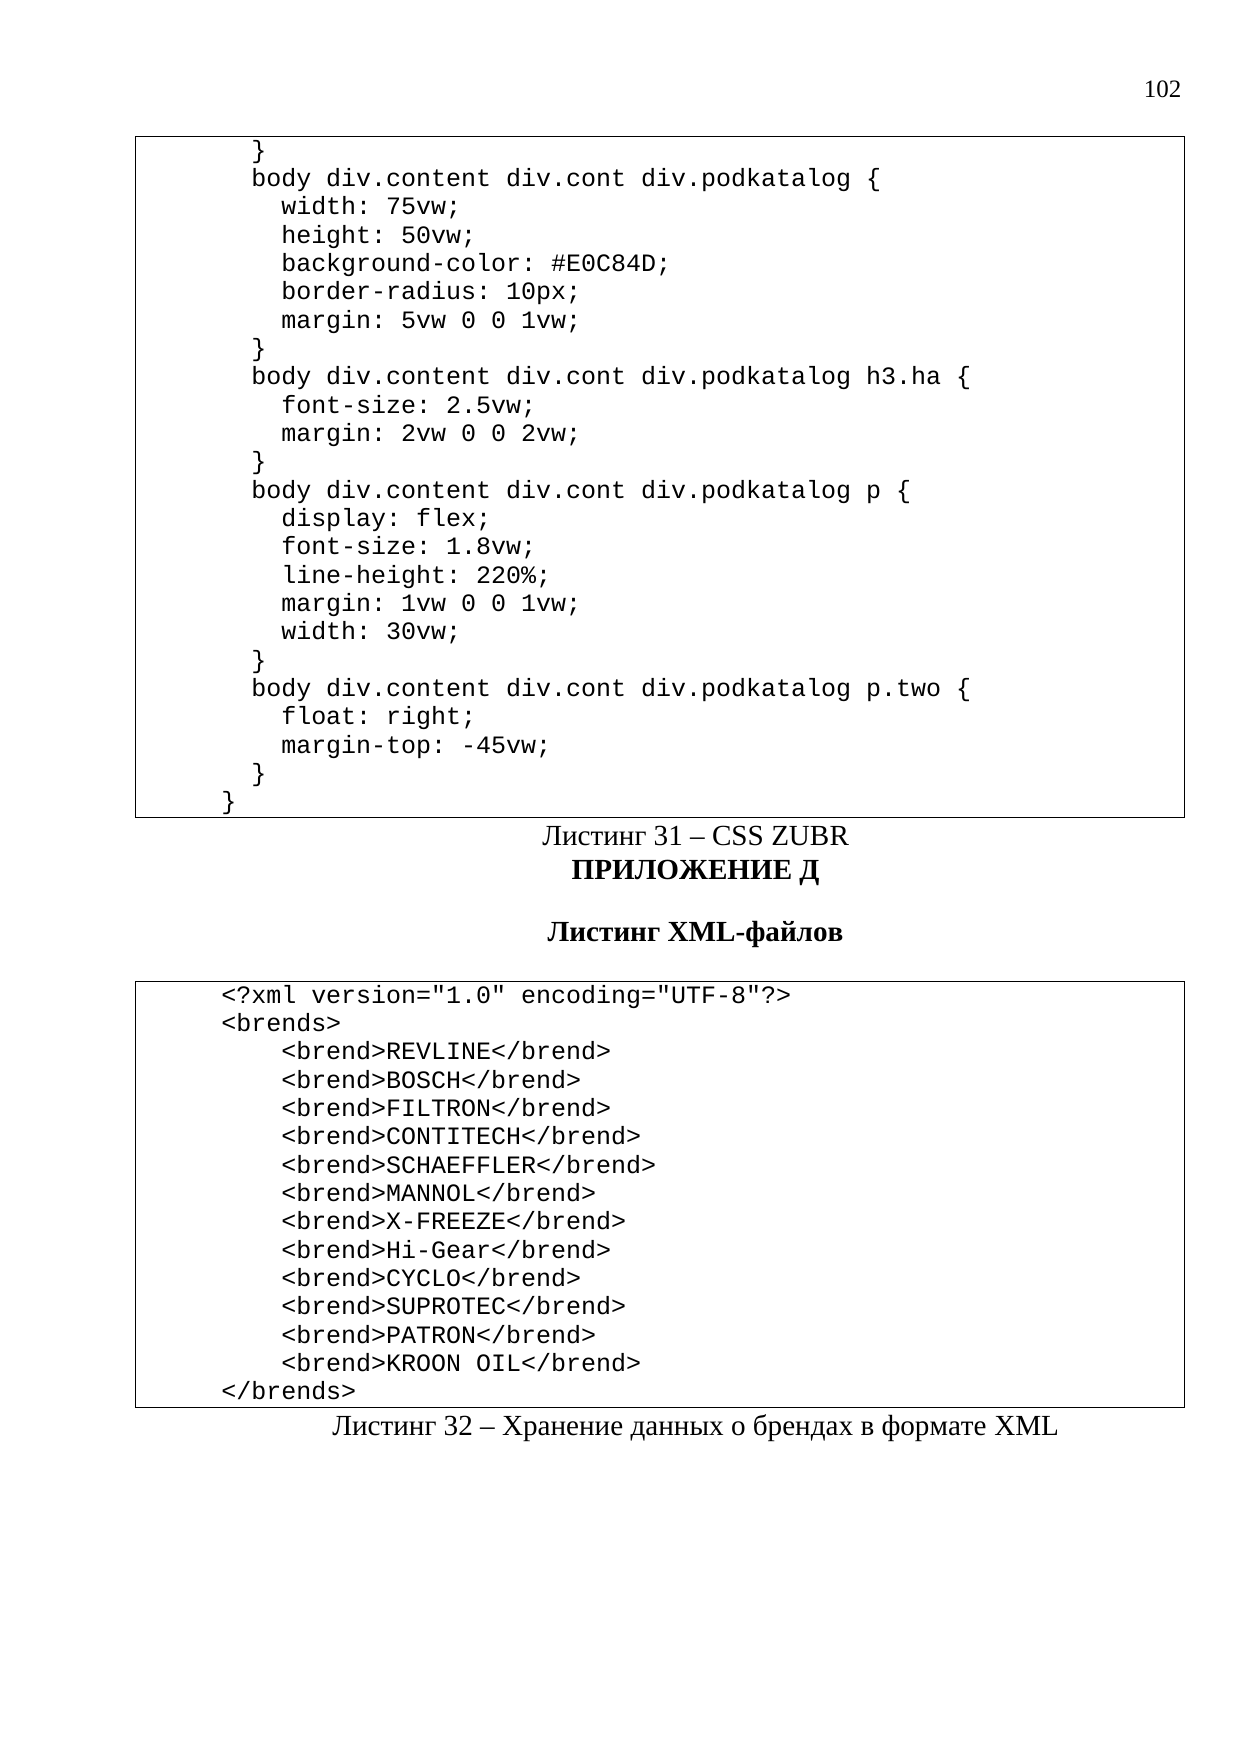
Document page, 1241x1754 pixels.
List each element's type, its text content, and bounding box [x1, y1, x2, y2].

text Листинг 31 – CSS ZUBR [136, 818, 1181, 852]
text ПРИЛОЖЕНИЕ Д [136, 852, 1181, 885]
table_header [136, 137, 1184, 817]
text Листинг 32 – Хранение данных о брендах в формате XML [136, 1408, 1181, 1442]
table_header <?xml version="1.0" encoding="UTF-8"?> <brends> <brend>REVLINE</brend> <brend>BOSCH</brend> <brend>FILTRON</brend> <brend>CONTITECH</brend> <brend>SCHAEFFLER</brend> <brend>MANNOL</brend> <brend>X-FREEZE</brend> <brend>Hi-Gear</brend> <brend>CYCLO</brend> <brend>SUPROTEC</brend> <brend>PATRON</brend> <brend>KROON OIL</brend> </brends> [136, 982, 1184, 1407]
text Листинг XML-файлов [136, 914, 1181, 948]
